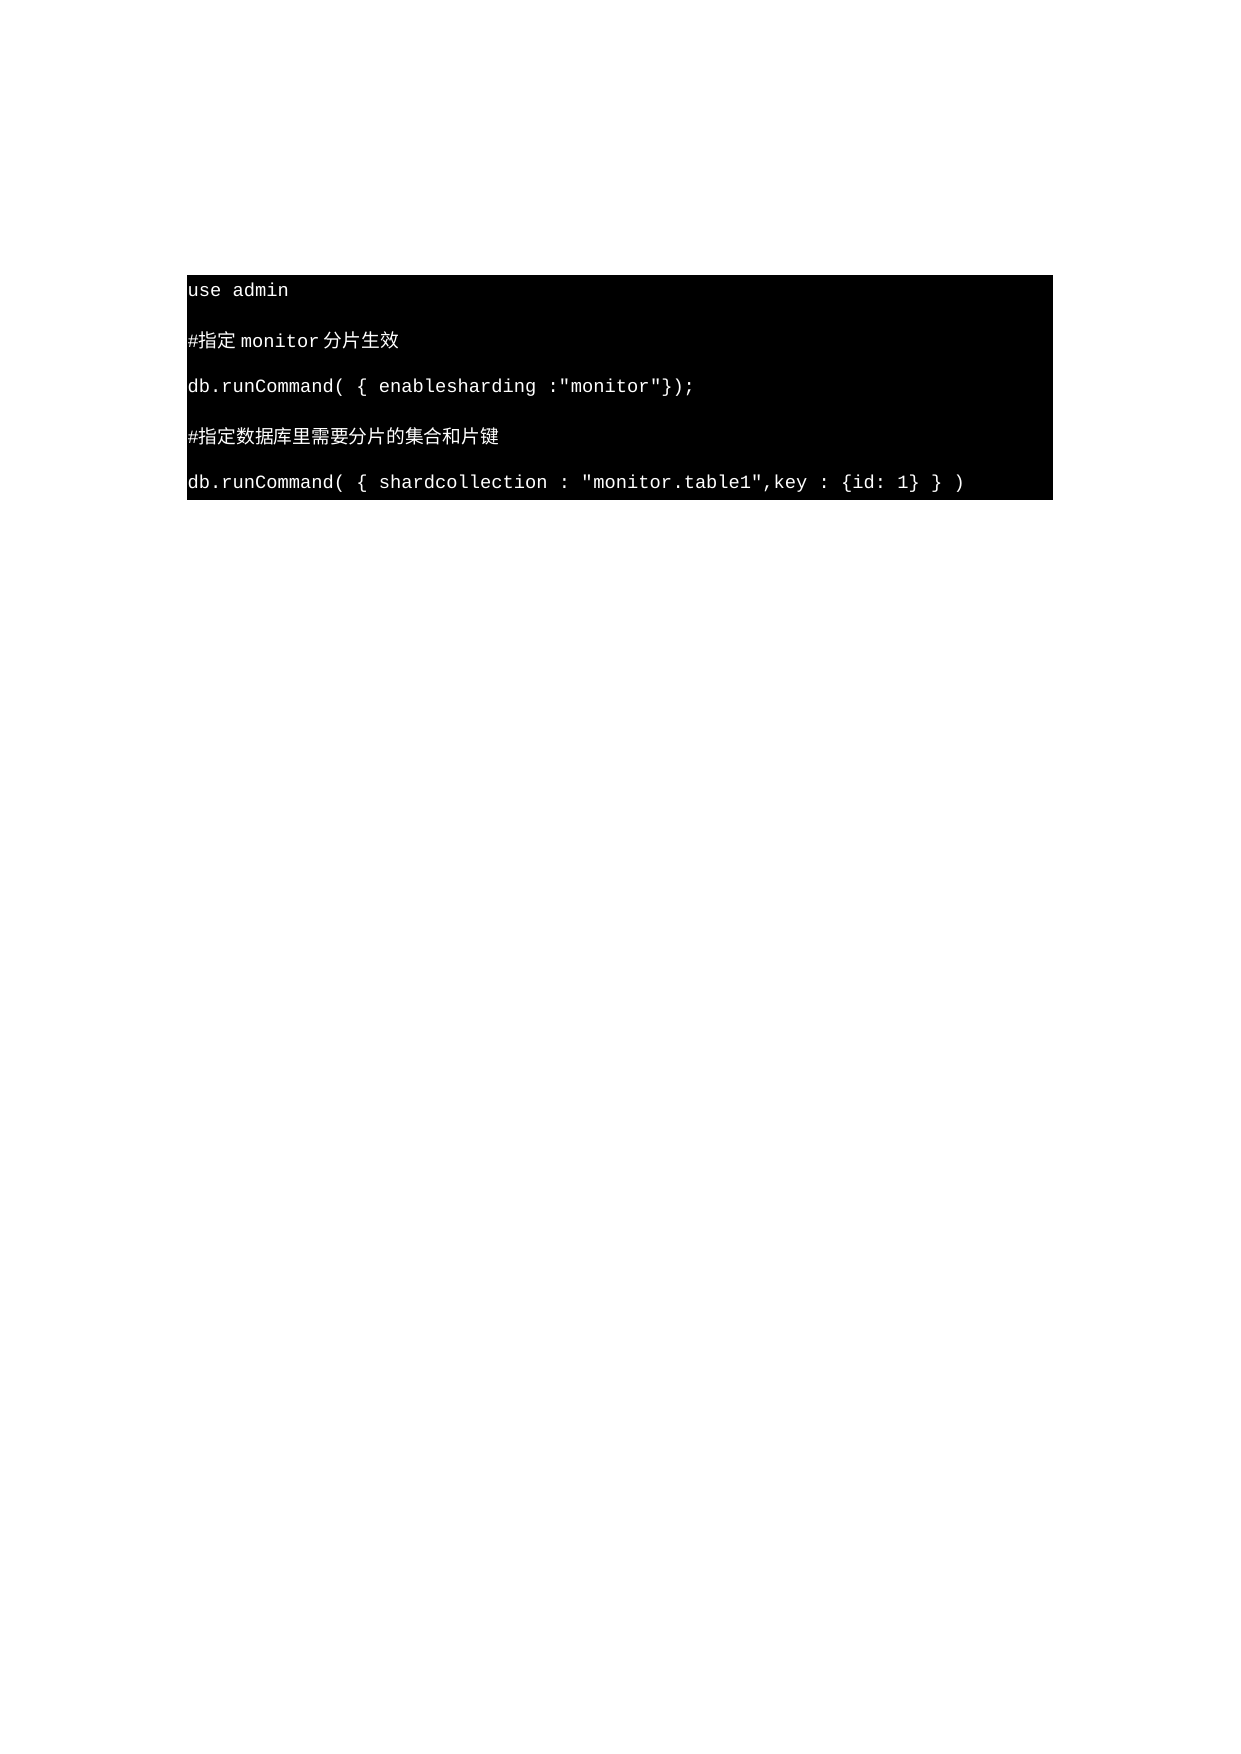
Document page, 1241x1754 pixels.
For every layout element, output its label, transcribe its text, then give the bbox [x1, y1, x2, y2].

text #指定monitor分片生效 [187, 323, 1053, 356]
text db.runCommand( { shardcollection : "monitor.table1",key : {id: 1} } ) [187, 468, 1053, 500]
text #指定数据库里需要分片的集合和片键 [187, 419, 1053, 452]
text db.runCommand( { enablesharding :"monitor"}); [187, 371, 1053, 404]
text use admin [187, 275, 1053, 308]
